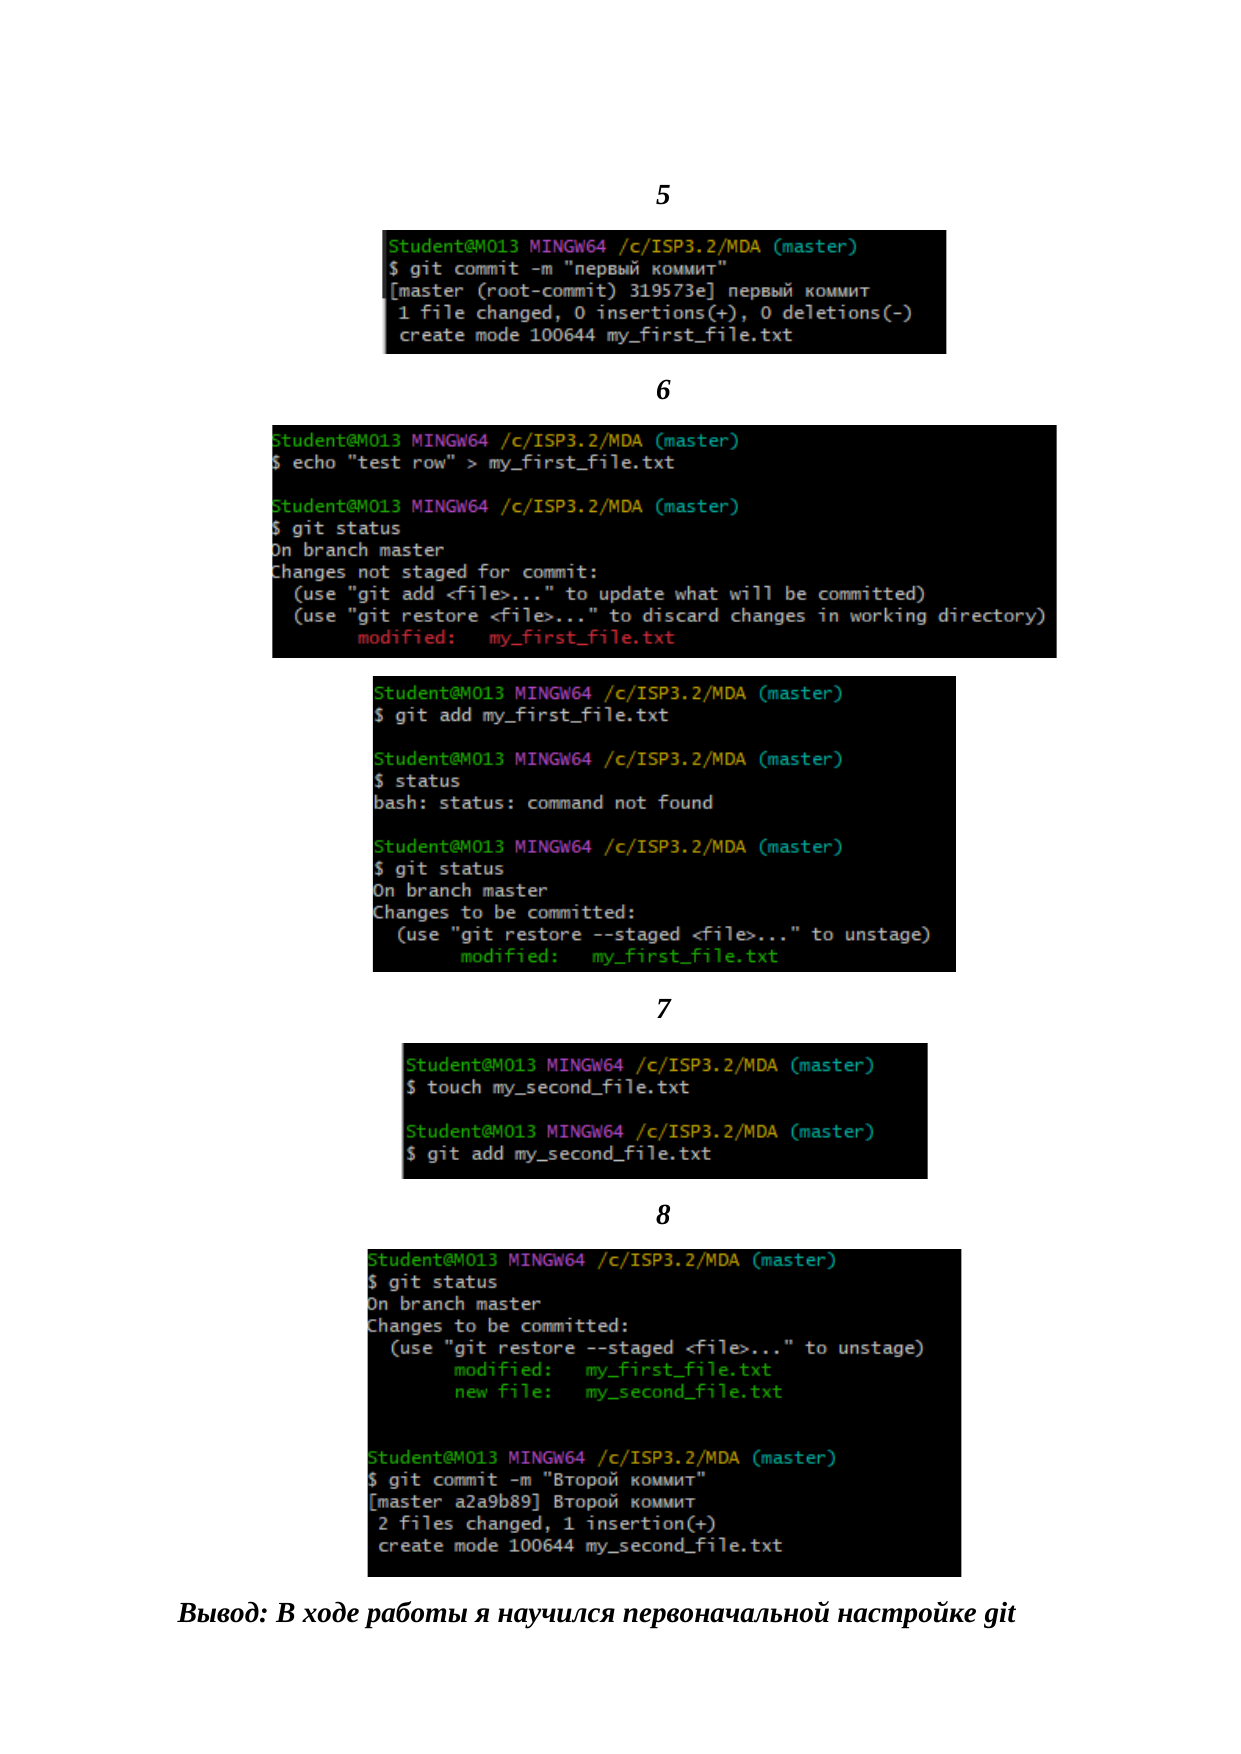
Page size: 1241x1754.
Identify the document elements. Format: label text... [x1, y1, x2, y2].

picture [401, 1043, 928, 1179]
text Вывод: В ходе работы я научился первоначальной настройке git [177, 1595, 1152, 1629]
picture [372, 676, 956, 972]
picture [272, 425, 1057, 658]
text 7 [177, 991, 1152, 1024]
picture [367, 1249, 962, 1577]
text 6 [177, 372, 1152, 406]
picture [382, 230, 947, 354]
text 5 [177, 177, 1152, 211]
text 8 [177, 1197, 1152, 1231]
